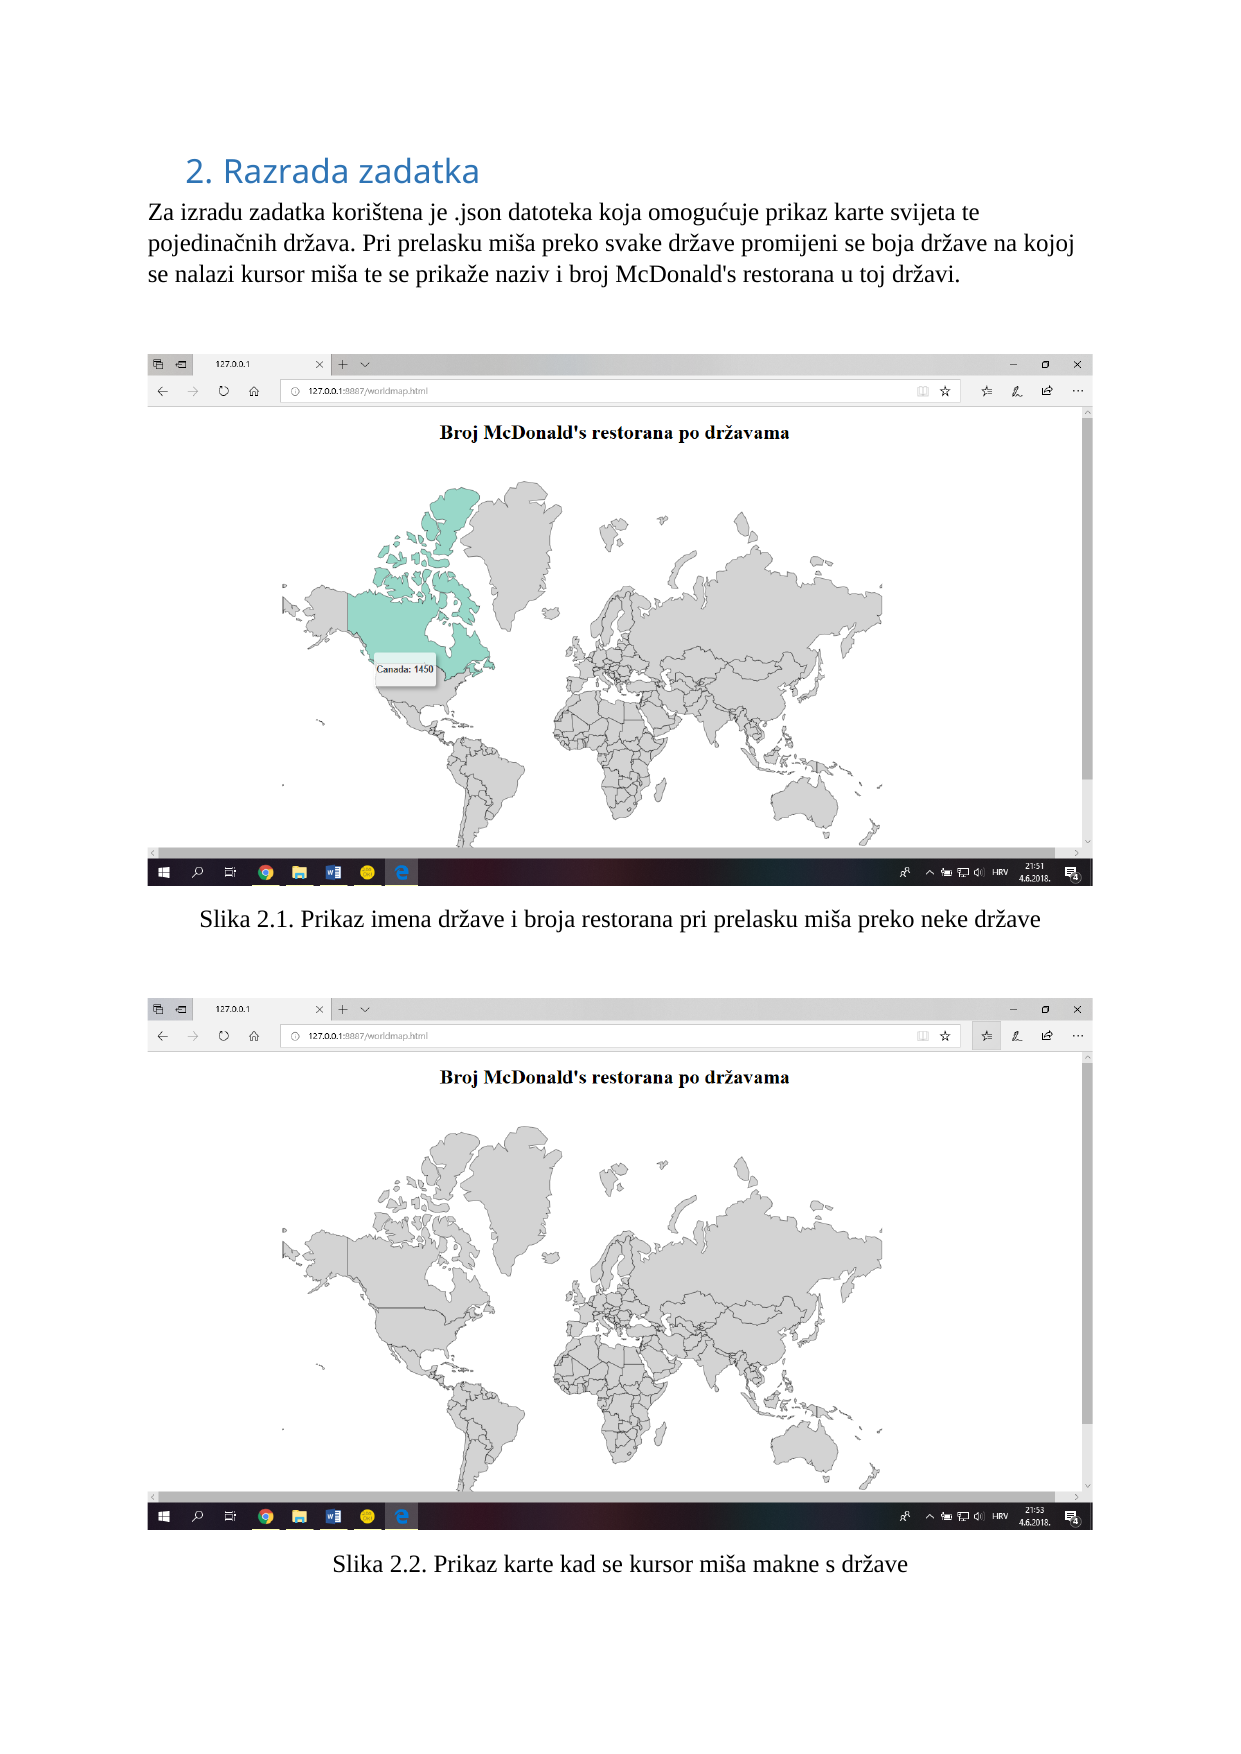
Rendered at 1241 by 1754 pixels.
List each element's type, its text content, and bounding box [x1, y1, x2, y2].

text Slika 2.1. Prikaz imena države i broja restorana pri prelasku miša preko neke države [148, 904, 1093, 933]
text Za izradu zadatka korištena je .json datoteka koja omogućuje prikaz karte svijeta te pojedinačnih država. Pri prelasku miša preko svake države promijeni se boja države na kojoj se nalazi kursor miša te se prikaže naziv i broj McDonald's restorana u toj državi. [148, 197, 1093, 287]
subtitle Razrada zadatka [185, 148, 1093, 193]
picture [147, 354, 1093, 886]
picture [147, 998, 1093, 1530]
text Slika 2.2. Prikaz karte kad se kursor miša makne s države [148, 1549, 1093, 1578]
